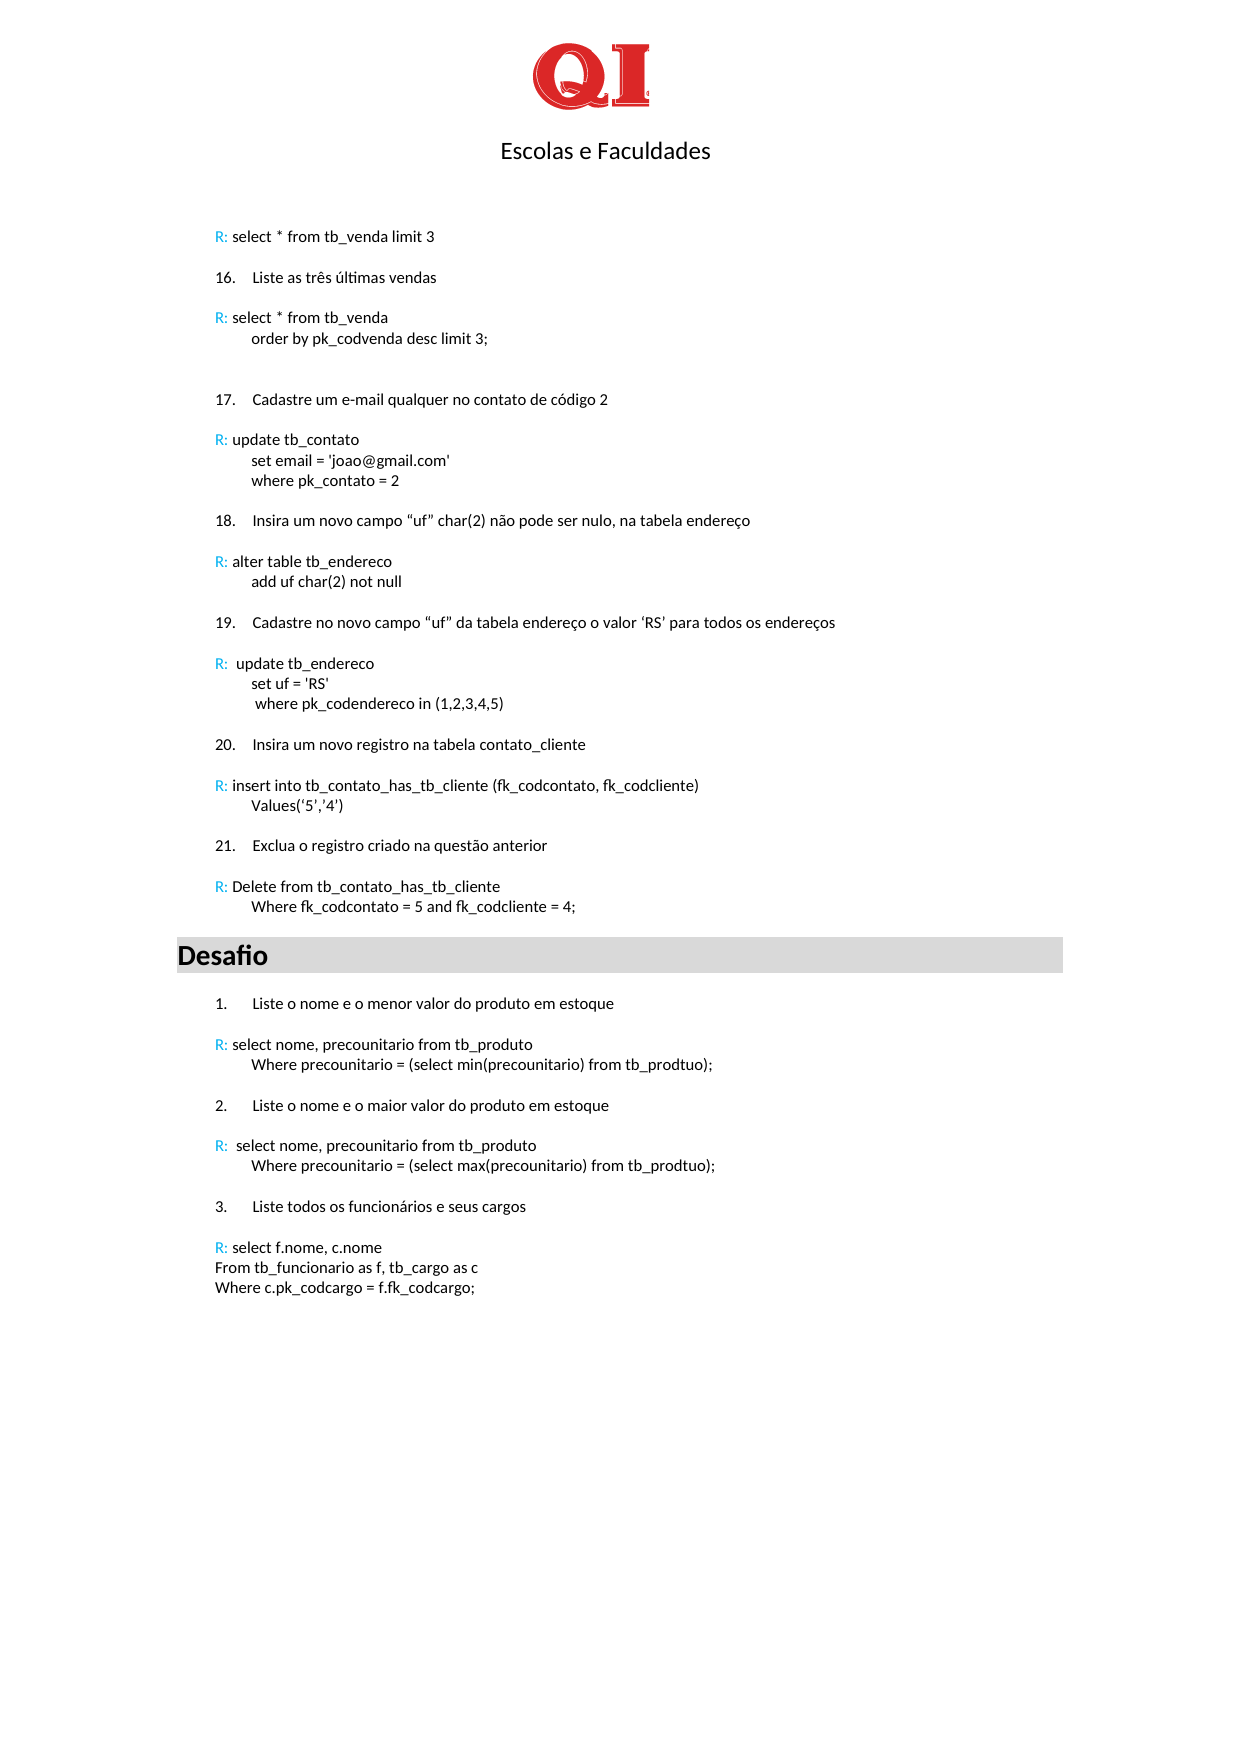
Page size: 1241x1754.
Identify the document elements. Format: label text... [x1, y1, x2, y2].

list Cadastre um e-mail qualquer no contato de código 2 [215, 389, 1063, 409]
text Where precounitario = (select max(precounitario) from tb_prodtuo); [177, 1156, 1063, 1176]
text set uf = 'RS' [177, 673, 1063, 693]
text set email = 'joao@gmail.com' [177, 450, 1063, 470]
picture [216, 231, 223, 242]
text Where c.pk_codcargo = f.fk_codcargo; [177, 1278, 1063, 1298]
picture [216, 1242, 223, 1253]
list Cadastre no novo campo “uf” da tabela endereço o valor ‘RS’ para todos os endereços [215, 612, 1063, 633]
list Liste o nome e o maior valor do produto em estoque [215, 1095, 1063, 1115]
text Where fk_codcontato = 5 and fk_codcliente = 4; [177, 897, 1063, 917]
text R: select nome, precounitario from tb_produto [177, 1135, 1063, 1156]
picture [216, 434, 223, 445]
text Where precounitario = (select min(precounitario) from tb_prodtuo); [177, 1054, 1063, 1074]
picture [216, 1140, 223, 1151]
list Liste as três últimas vendas [215, 267, 1063, 287]
text R: select * from tb_venda [177, 308, 1063, 328]
text Desafio [177, 937, 1063, 973]
text R: select nome, precounitario from tb_produto [177, 1034, 1063, 1054]
text where pk_codendereco in (1,2,3,4,5) [177, 693, 1063, 714]
text add uf char(2) not null [177, 572, 1063, 592]
picture [216, 312, 223, 323]
list Exclua o registro criado na questão anterior [215, 836, 1063, 856]
text R: insert into tb_contato_has_tb_cliente (fk_codcontato, fk_codcliente) [177, 775, 1063, 795]
list Liste todos os funcionários e seus cargos [215, 1196, 1063, 1217]
text Values(‘5’,’4’) [177, 795, 1063, 815]
text R: select * from tb_venda limit 3 [177, 226, 1063, 247]
text R: update tb_contato [177, 429, 1063, 450]
list Insira um novo registro na tabela contato_cliente [215, 734, 1063, 754]
list Liste o nome e o menor valor do produto em estoque [215, 993, 1063, 1013]
picture [216, 658, 223, 669]
text where pk_contato = 2 [177, 470, 1063, 490]
text From tb_funcionario as f, tb_cargo as c [177, 1257, 1063, 1278]
list Insira um novo campo “uf” char(2) não pode ser nulo, na tabela endereço [215, 511, 1063, 531]
text R: Delete from tb_contato_has_tb_cliente [177, 876, 1063, 897]
picture [216, 881, 223, 892]
picture [216, 1039, 223, 1050]
text R: update tb_endereco [177, 653, 1063, 673]
text R: alter table tb_endereco [177, 551, 1063, 572]
picture [216, 780, 223, 791]
text R: select f.nome, c.nome [177, 1237, 1063, 1257]
picture [531, 38, 650, 113]
text order by pk_codvenda desc limit 3; [177, 328, 1063, 348]
picture [216, 556, 223, 567]
